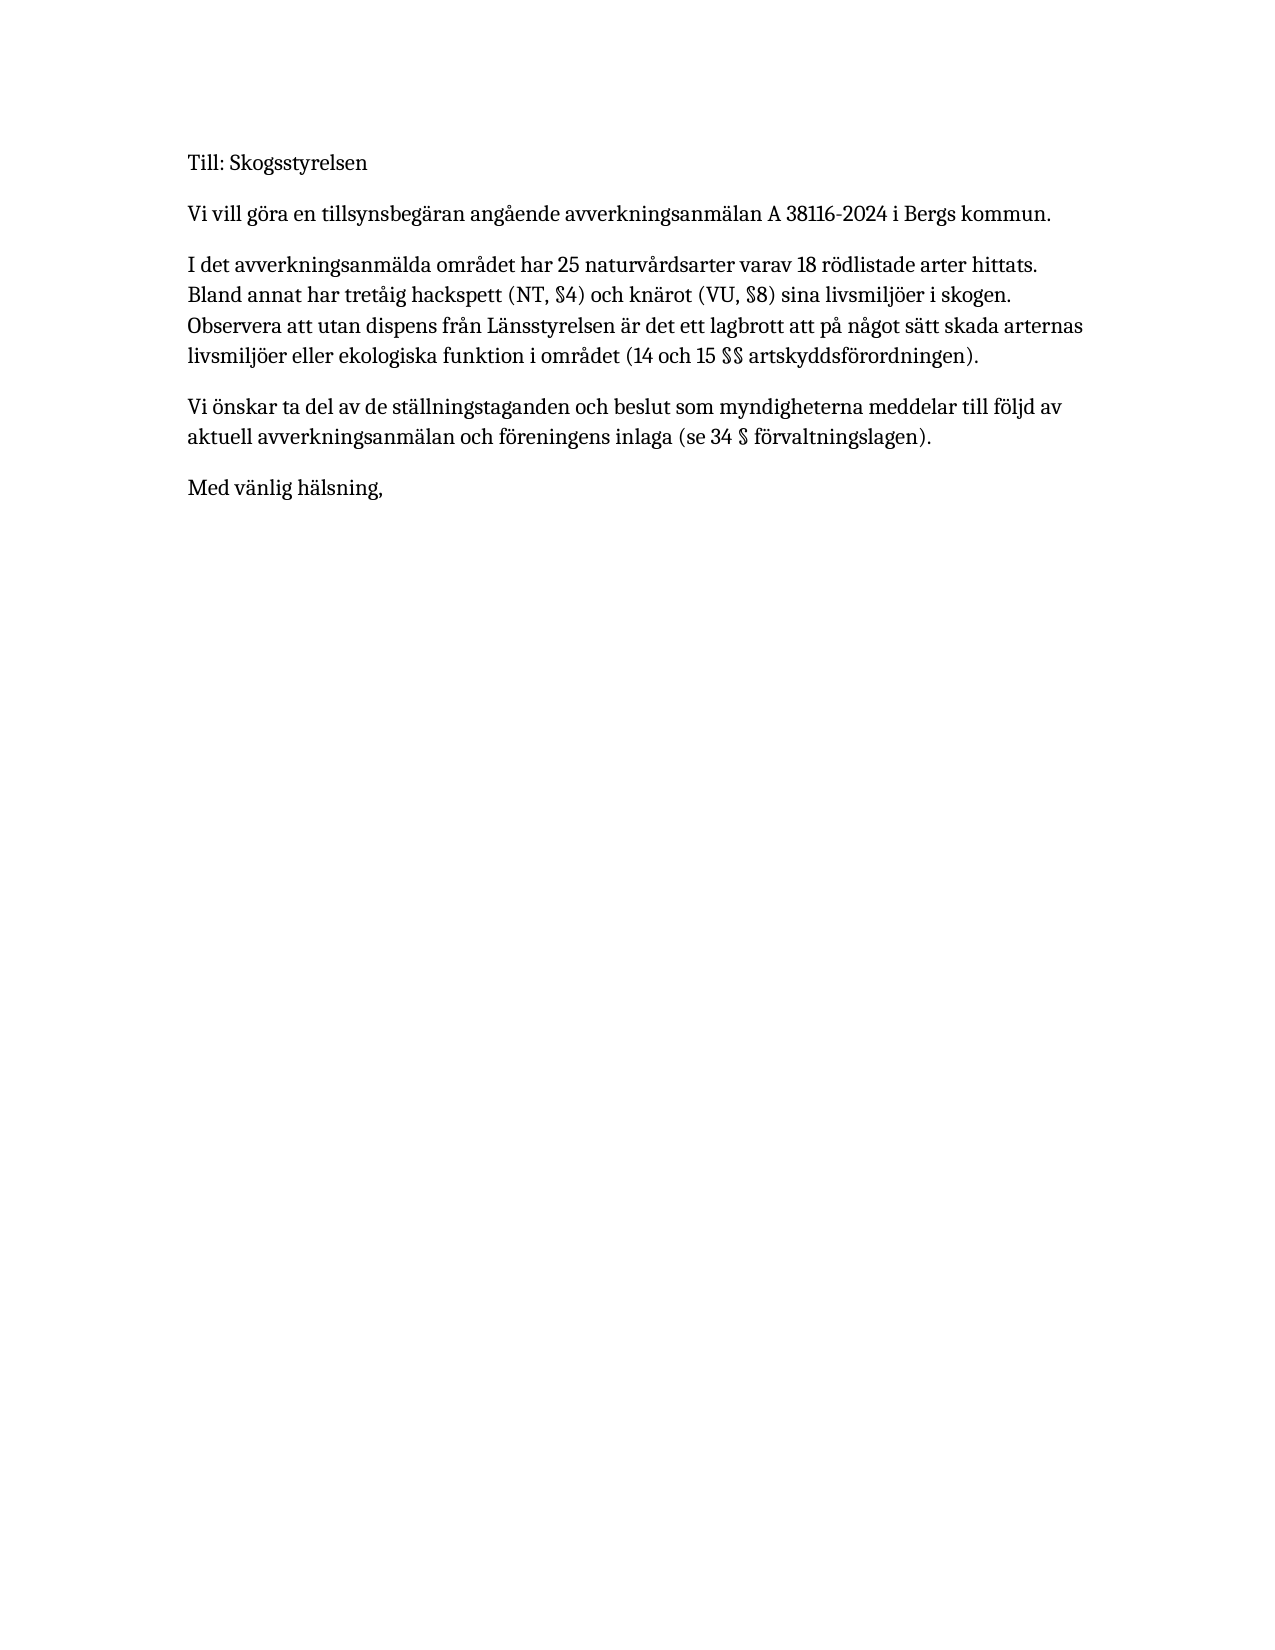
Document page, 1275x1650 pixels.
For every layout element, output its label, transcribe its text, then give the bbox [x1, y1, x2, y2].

text Vi vill göra en tillsynsbegäran angående avverkningsanmälan A 38116-2024 i Bergs kommun. [187, 201, 1087, 227]
text Till: Skogsstyrelsen [187, 150, 1087, 176]
text Med vänlig hälsning, [187, 475, 1087, 532]
text I det avverkningsanmälda området har 25 naturvårdsarter varav 18 rödlistade arter hittats. Bland annat har tretåig hackspett (NT, §4) och knärot (VU, §8) sina livsmiljöer i skogen. Observera att utan dispens från Länsstyrelsen är det ett lagbrott att på något sätt skada arternas livsmiljöer eller ekologiska funktion i området (14 och 15 §§ artskyddsförordningen). [187, 252, 1087, 369]
text Vi önskar ta del av de ställningstaganden och beslut som myndigheterna meddelar till följd av aktuell avverkningsanmälan och föreningens inlaga (se 34 § förvaltningslagen). [187, 394, 1087, 450]
